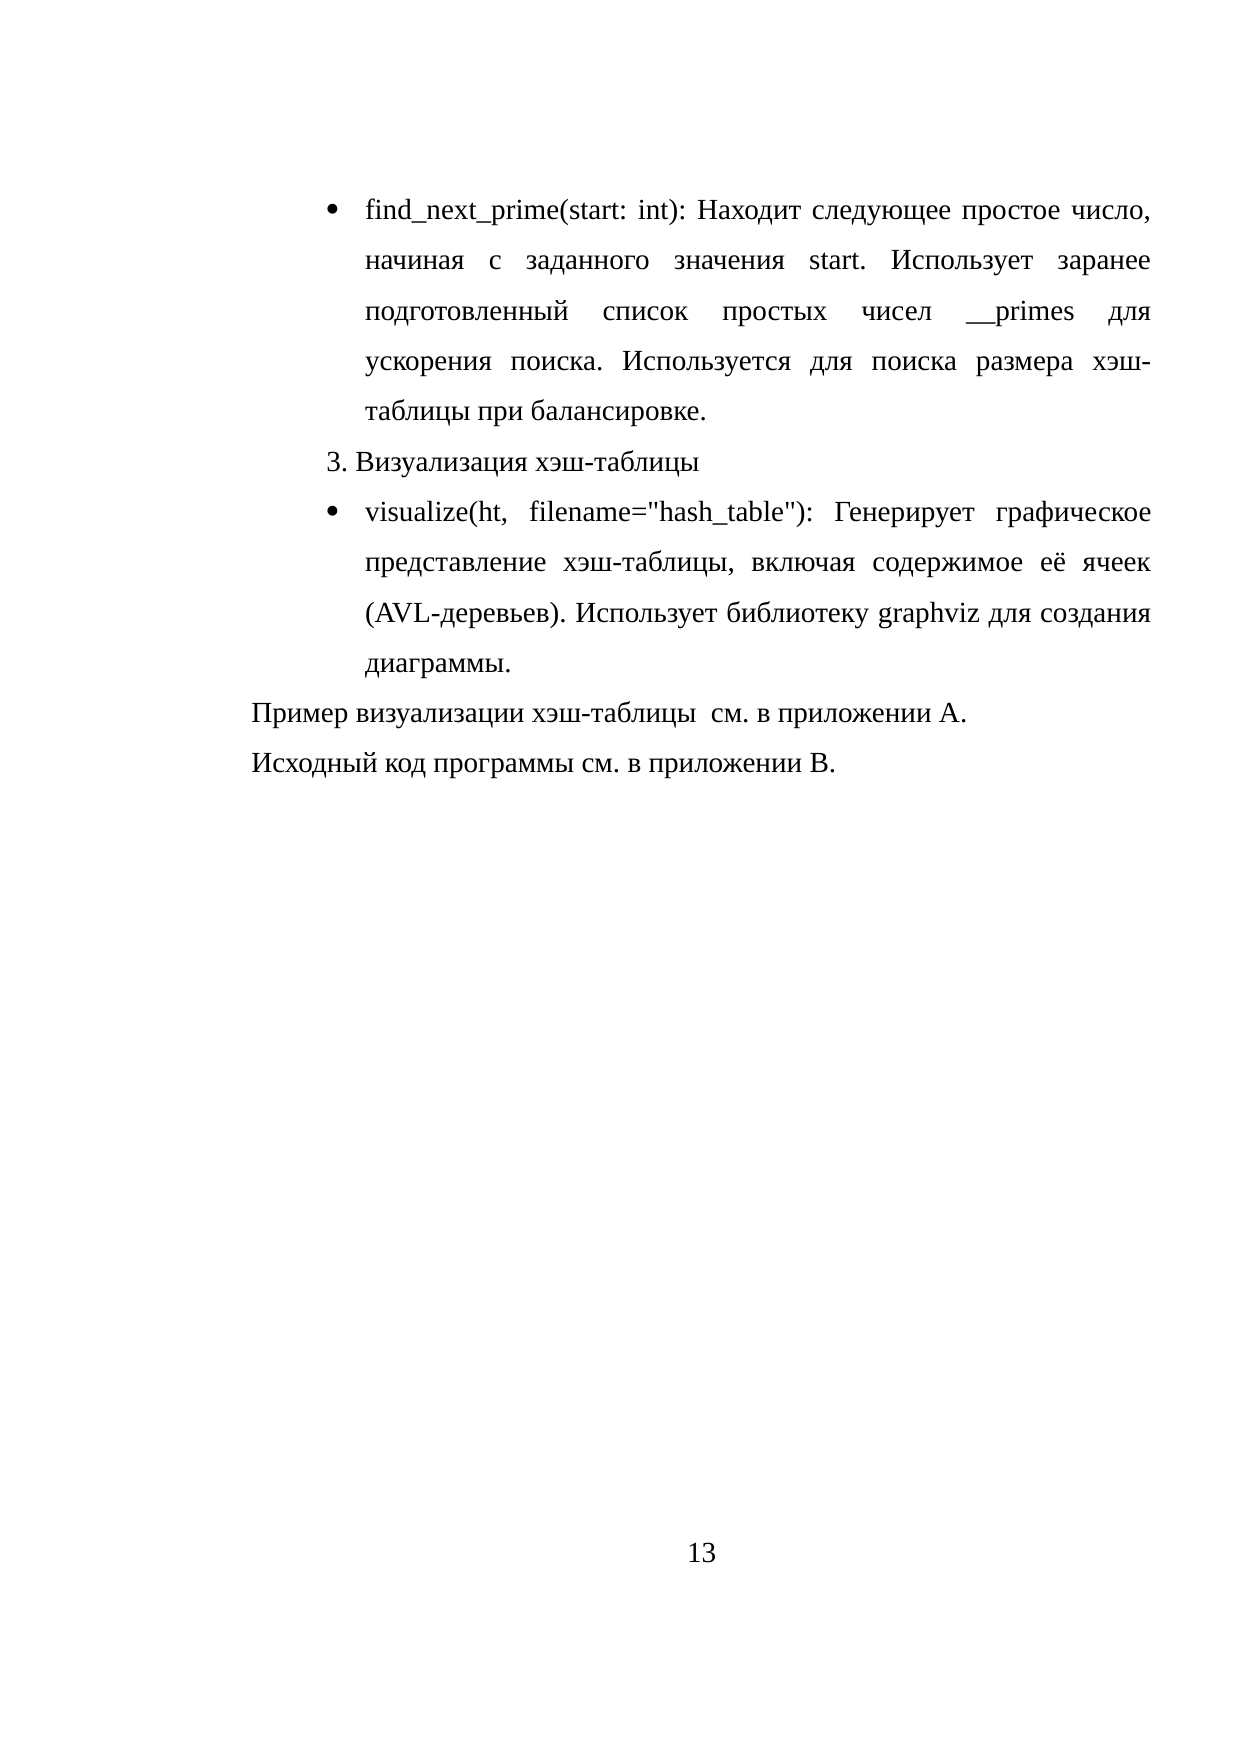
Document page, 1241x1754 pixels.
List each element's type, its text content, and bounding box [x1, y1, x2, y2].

text Исходный код программы см. в приложении B. [177, 746, 1152, 779]
list Визуализация хэш-таблицы [252, 444, 1152, 477]
text Пример визуализации хэш-таблицы см. в приложении A. [177, 695, 1152, 729]
list visualize(ht, filename="hash_table"): Генерирует графическое представление хэш-таблицы, включая содержимое её ячеек (AVL-деревьев). Использует библиотеку graphviz для создания диаграммы. [327, 494, 1152, 678]
list find_next_prime(start: int): Находит следующее простое число, начиная с заданного значения start. Использует заранее подготовленный список простых чисел __primes для ускорения поиска. Используется для поиска размера хэш-таблицы при балансировке. [327, 192, 1152, 427]
